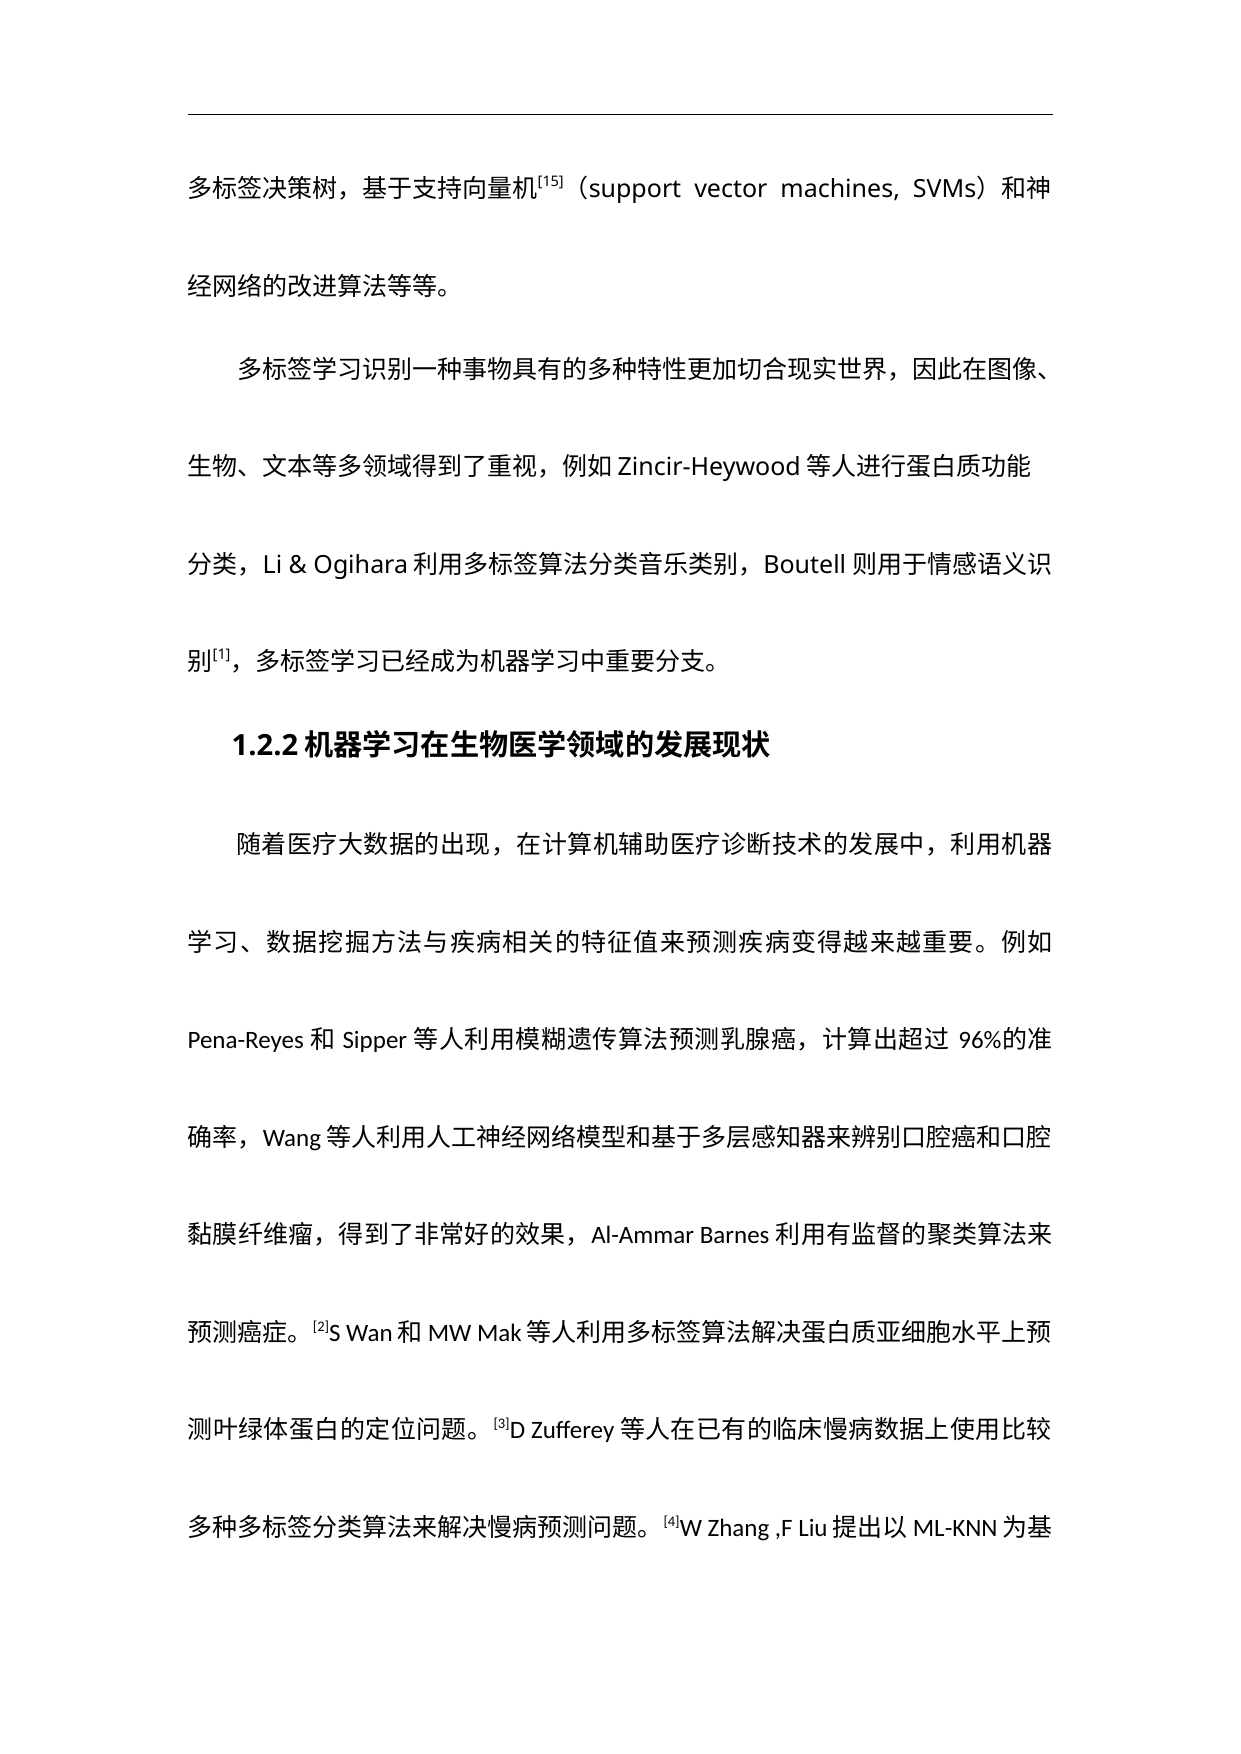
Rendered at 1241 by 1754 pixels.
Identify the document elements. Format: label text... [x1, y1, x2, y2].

subtitle 1.2.2机器学习在生物医学领域的发展现状 [187, 711, 1053, 776]
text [187, 811, 1053, 1558]
text 多标签学习识别一种事物具有的多种特性更加切合现实世界，因此在图像、生物、文本等多领域得到了重视，例如Zincir-Heywood等人进行蛋白质功能分类，Li & Ogihara利用多标签算法分类音乐类别，Boutell 则用于情感语义识别[1]，多标签学习已经成为机器学习中重要分支。 [187, 335, 1053, 692]
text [187, 154, 1053, 317]
